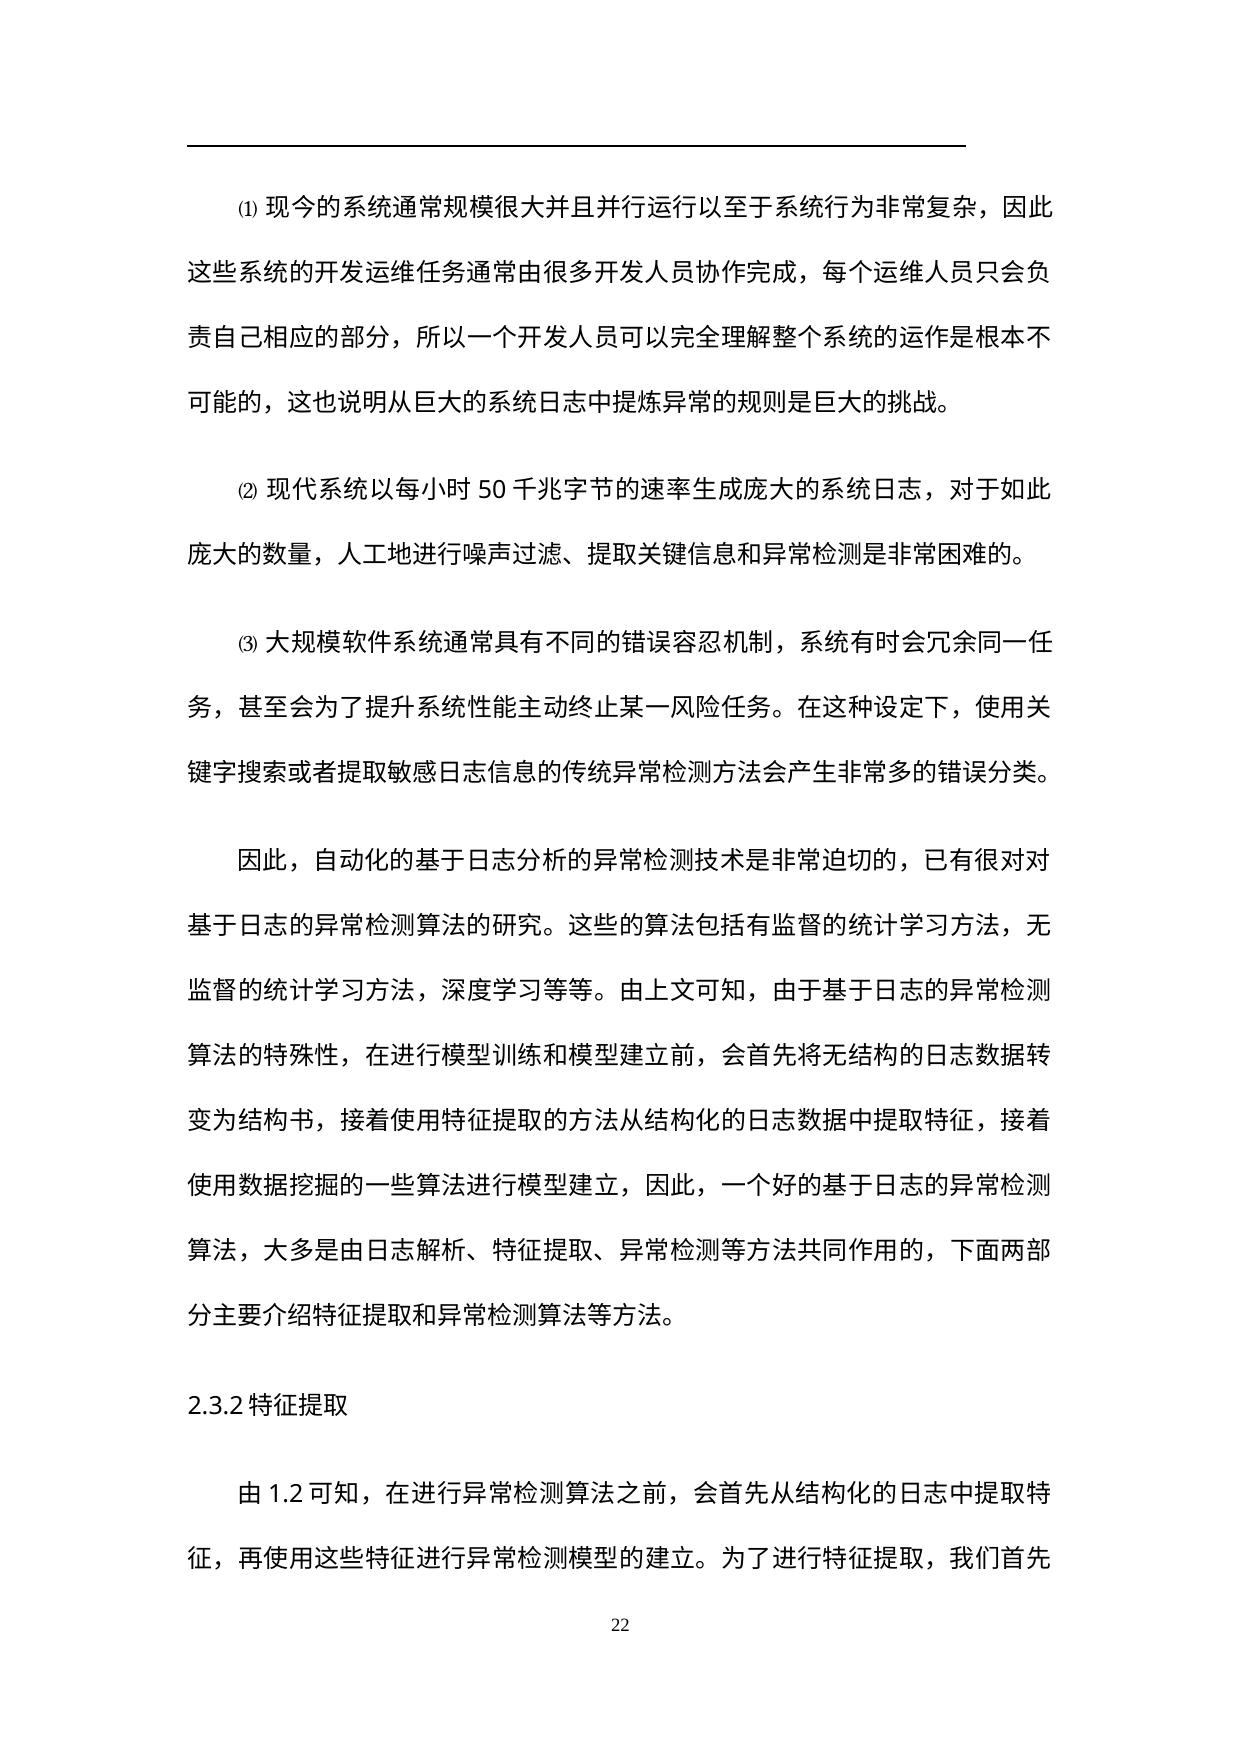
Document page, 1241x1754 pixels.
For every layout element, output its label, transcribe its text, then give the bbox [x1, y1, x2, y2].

text ⑵ 现代系统以每小时50千兆字节的速率生成庞大的系统日志，对于如此庞大的数量，人工地进行噪声过滤、提取关键信息和异常检测是非常困难的。 [187, 456, 1053, 586]
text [187, 1459, 1053, 1589]
text 2.3.2特征提取 [187, 1371, 1053, 1436]
text 因此，自动化的基于日志分析的异常检测技术是非常迫切的，已有很对对基于日志的异常检测算法的研究。这些的算法包括有监督的统计学习方法，无监督的统计学习方法，深度学习等等。由上文可知，由于基于日志的异常检测算法的特殊性，在进行模型训练和模型建立前，会首先将无结构的日志数据转变为结构书，接着使用特征提取的方法从结构化的日志数据中提取特征，接着使用数据挖掘的一些算法进行模型建立，因此，一个好的基于日志的异常检测算法，大多是由日志解析、特征提取、异常检测等方法共同作用的，下面两部分主要介绍特征提取和异常检测算法等方法。 [187, 826, 1053, 1346]
text ⑶ 大规模软件系统通常具有不同的错误容忍机制，系统有时会冗余同一任务，甚至会为了提升系统性能主动终止某一风险任务。在这种设定下，使用关键字搜索或者提取敏感日志信息的传统异常检测方法会产生非常多的错误分类。 [187, 608, 1053, 803]
text ⑴ 现今的系统通常规模很大并且并行运行以至于系统行为非常复杂，因此这些系统的开发运维任务通常由很多开发人员协作完成，每个运维人员只会负责自己相应的部分，所以一个开发人员可以完全理解整个系统的运作是根本不可能的，这也说明从巨大的系统日志中提炼异常的规则是巨大的挑战。 [187, 173, 1053, 433]
